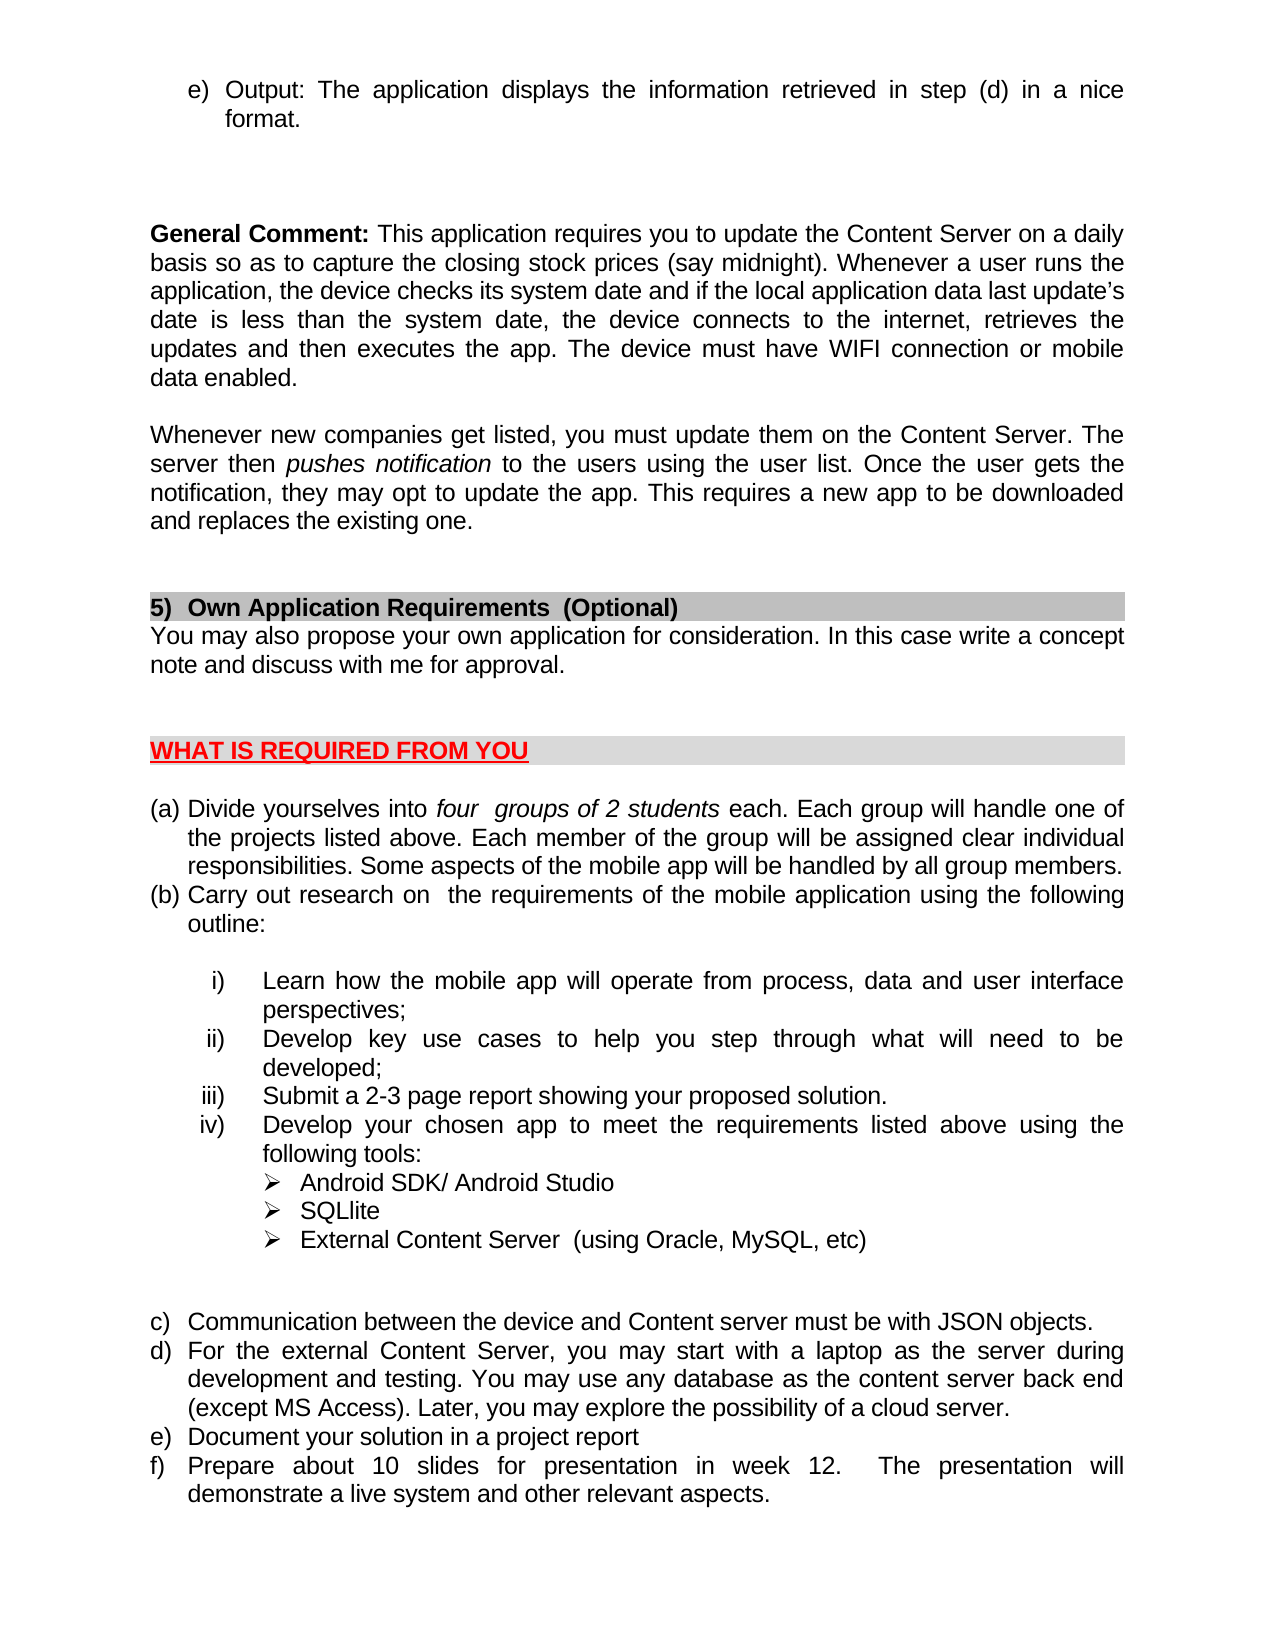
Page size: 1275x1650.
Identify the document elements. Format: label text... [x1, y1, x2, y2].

text You may also propose your own application for consideration. In this case write a concept note and discuss with me for approval. [150, 621, 1125, 679]
list Submit a 2-3 page report showing your proposed solution. [225, 1081, 1125, 1110]
list Learn how the mobile app will operate from process, data and user interface perspectives; [225, 966, 1125, 1024]
list Develop your chosen app to meet the requirements listed above using the following tools: [225, 1110, 1125, 1167]
text Whenever new companies get listed, you must update them on the Content Server. The server then pushes notification to the users using the user list. Once the user gets the notification, they may opt to update the app. This requires a new app to be downloaded and replaces the existing one. [150, 420, 1125, 535]
list For the external Content Server, you may start with a laptop as the server during development and testing. You may use any database as the content server back end (except MS Access). Later, you may explore the possibility of a cloud server. [150, 1336, 1125, 1422]
list Android SDK/ Android Studio [262, 1167, 1125, 1196]
list Divide yourselves into four groups of 2 students each. Each group will handle one of the projects listed above. Each member of the group will be assigned clear individual responsibilities. Some aspects of the mobile app will be handled by all group members. [150, 794, 1125, 880]
list Prepare about 10 slides for presentation in week 12. The presentation will demonstrate a live system and other relevant aspects. [150, 1451, 1125, 1508]
list SQLlite [262, 1196, 1125, 1225]
list Output: The application displays the information retrieved in step (d) in a nice format. [187, 75, 1125, 132]
list Communication between the device and Content server must be with JSON objects. [150, 1307, 1125, 1336]
list Carry out research on the requirements of the mobile application using the following outline: [150, 880, 1125, 937]
text WHAT IS REQUIRED FROM YOU [150, 736, 1125, 765]
text General Comment: This application requires you to update the Content Server on a daily basis so as to capture the closing stock prices (say midnight). Whenever a user runs the application, the device checks its system date and if the local application data last update’s date is less than the system date, the device connects to the internet, retrieves the updates and then executes the app. The device must have WIFI connection or mobile data enabled. [150, 219, 1125, 391]
list Develop key use cases to help you step through what will need to be developed; [225, 1024, 1125, 1081]
list Document your solution in a project report [150, 1422, 1125, 1451]
list Own Application Requirements (Optional) [150, 592, 1125, 621]
list External Content Server (using Oracle, MySQL, etc) [262, 1225, 1125, 1254]
